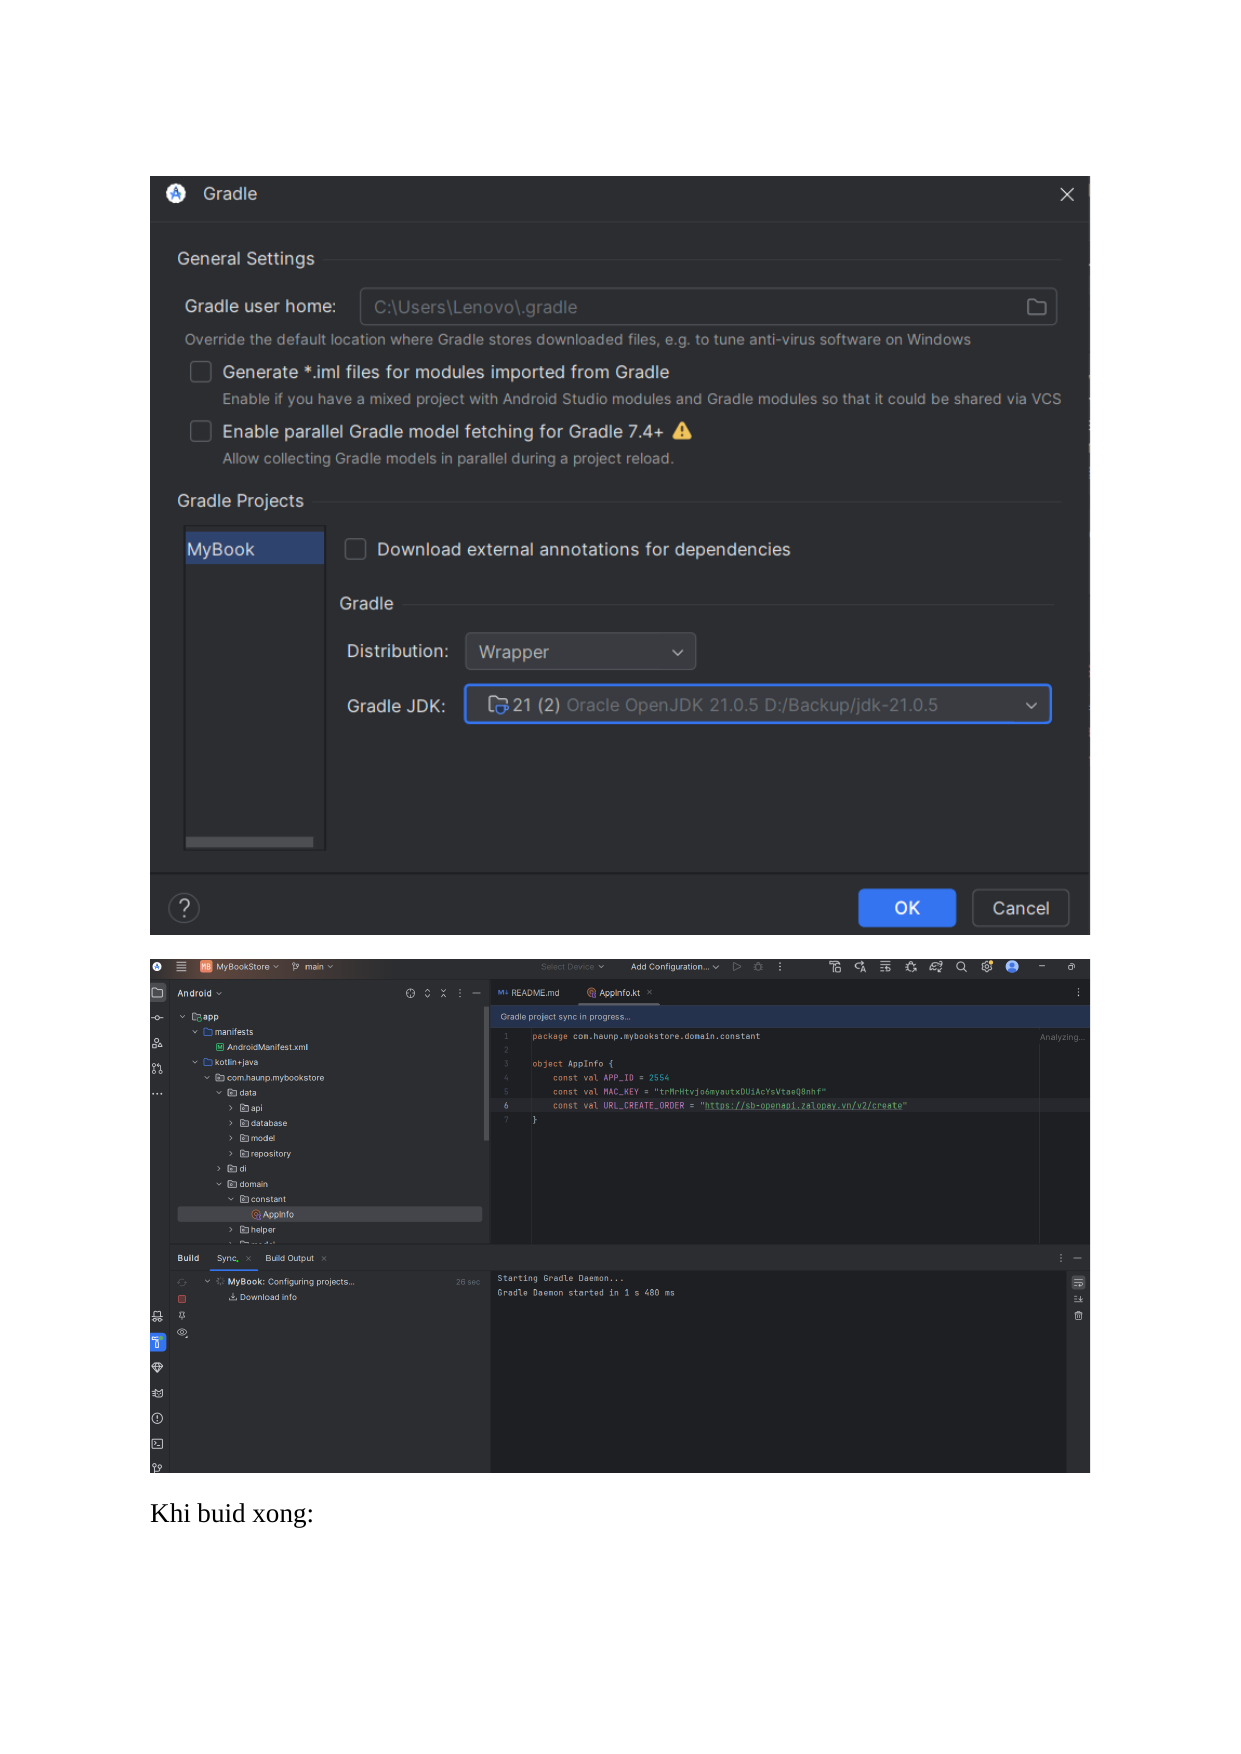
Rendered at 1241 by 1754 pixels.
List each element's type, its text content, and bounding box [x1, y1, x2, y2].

text Khi buid xong: [150, 1497, 1090, 1528]
picture [150, 959, 1091, 1473]
picture [150, 176, 1091, 935]
